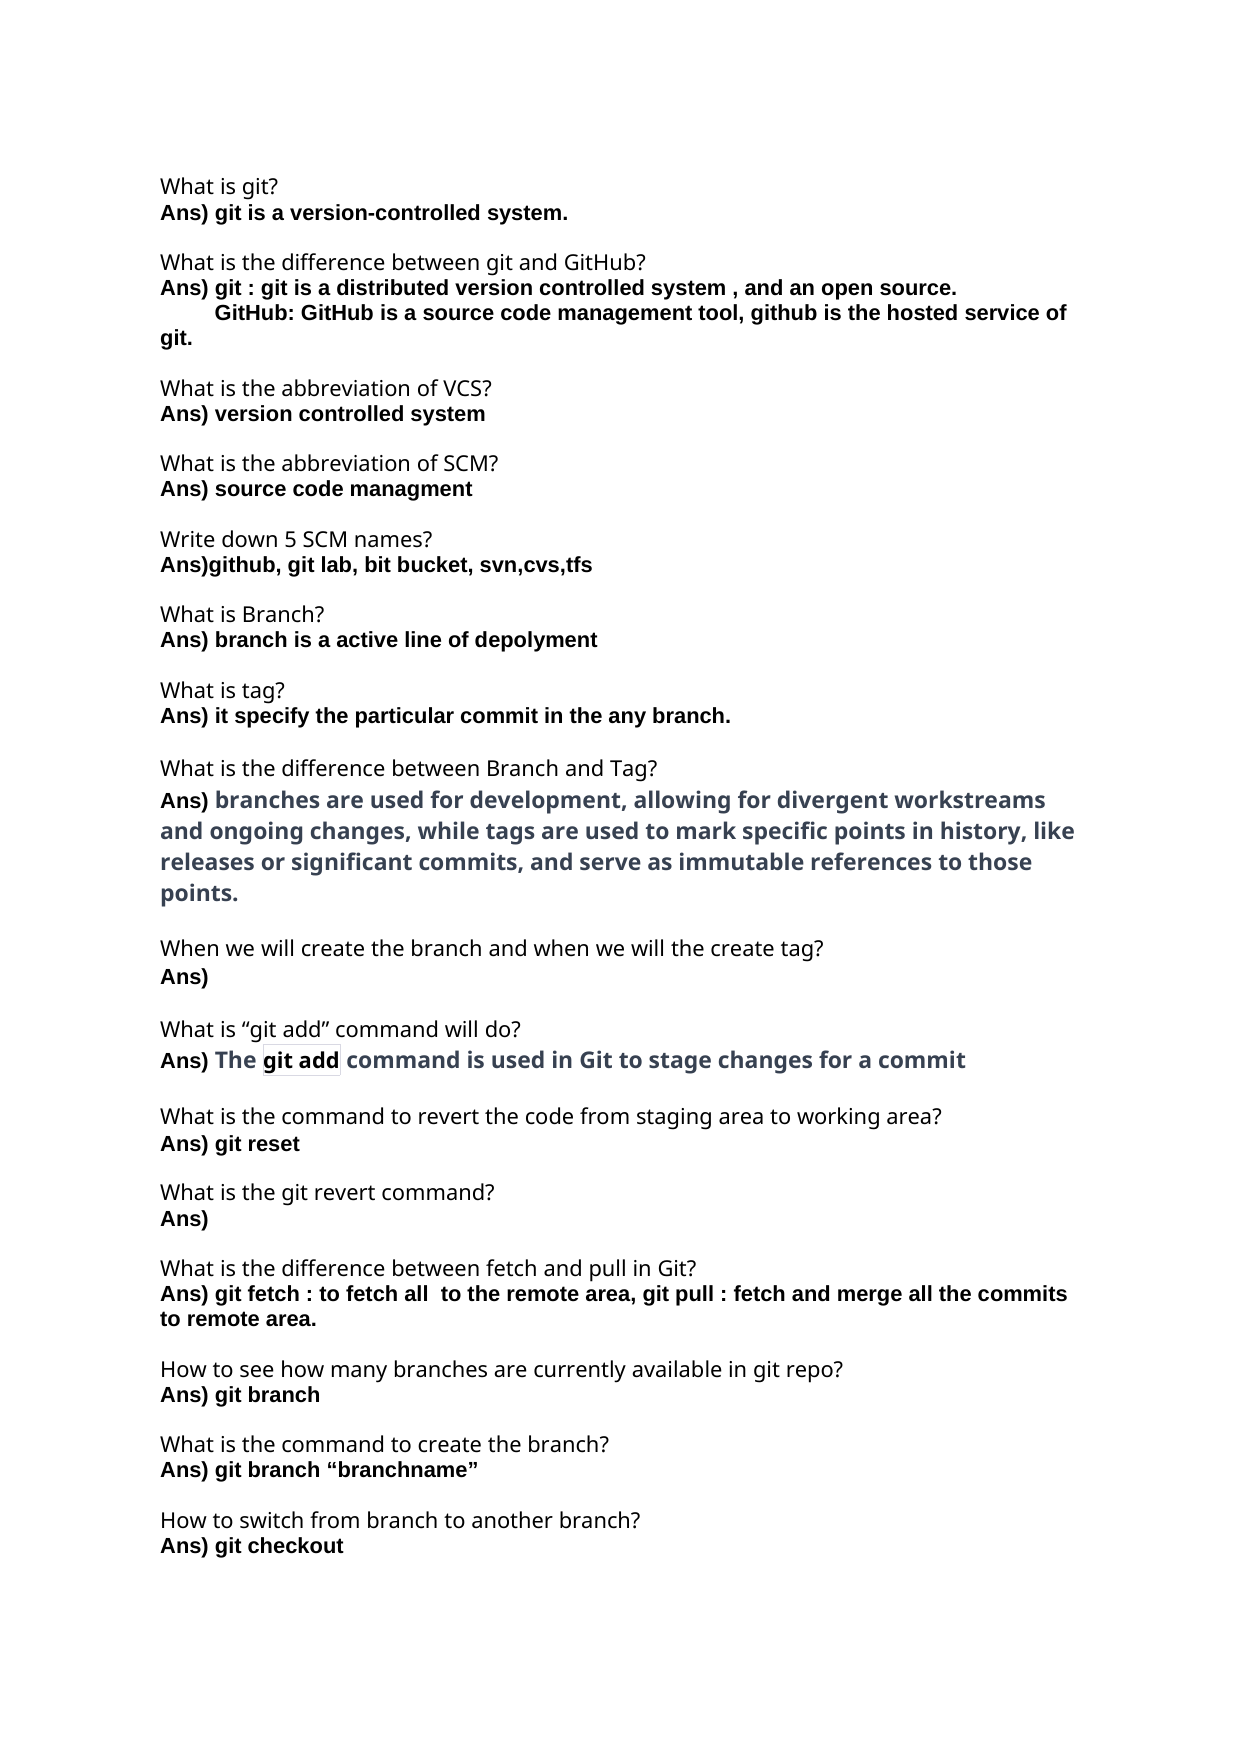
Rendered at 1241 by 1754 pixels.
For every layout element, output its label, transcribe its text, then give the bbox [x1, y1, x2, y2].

text What is the difference between Branch and Tag? [160, 753, 1090, 783]
text What is the command to revert the code from staging area to working area? [160, 1101, 1090, 1130]
text What is Branch? [160, 603, 1090, 628]
text GitHub: GitHub is a source code management tool, github is the hosted service of git. [160, 301, 1090, 351]
text What is the difference between git and GitHub? [160, 250, 1090, 275]
text What is the command to create the branch? [160, 1433, 1090, 1458]
text How to switch from branch to another branch? [160, 1508, 1090, 1533]
text Ans) branches are used for development, allowing for divergent workstreams and ongoing changes, while tags are used to mark specific points in history, like releases or significant commits, and serve as immutable references to those points. [160, 783, 1090, 908]
text Write down 5 SCM names? [160, 527, 1090, 552]
text What is “git add” command will do? [160, 1014, 1090, 1043]
text Ans) git is a version-controlled system. [160, 200, 1090, 225]
text Ans) git checkout [160, 1533, 1090, 1558]
text What is the git revert command? [160, 1181, 1090, 1206]
text Ans) source code managment [160, 477, 1090, 502]
text Ans) git branch [160, 1382, 1090, 1407]
text Ans) branch is a active line of depolyment [160, 628, 1090, 653]
text Ans) The git add command is used in Git to stage changes for a commit [341, 1044, 1090, 1075]
text Ans)github, git lab, bit bucket, svn,cvs,tfs [160, 552, 1090, 577]
text Ans) git reset [160, 1131, 1090, 1156]
text What is the abbreviation of VCS? [160, 376, 1090, 401]
text What is the abbreviation of SCM? [160, 452, 1090, 477]
text How to see how many branches are currently available in git repo? [160, 1357, 1090, 1382]
text What is git? [160, 175, 1090, 200]
text What is the difference between fetch and pull in Git? [160, 1256, 1090, 1282]
text Ans) [160, 1206, 1090, 1231]
text Ans) it specify the particular commit in the any branch. [160, 703, 1090, 728]
text Ans) git branch “branchname” [160, 1458, 1090, 1483]
text Ans) git : git is a distributed version controlled system , and an open source. [160, 275, 1090, 301]
text What is tag? [160, 678, 1090, 703]
text Ans) [160, 963, 1090, 989]
text Ans) version controlled system [160, 401, 1090, 426]
text Ans) git fetch : to fetch all to the remote area, git pull : fetch and merge all the commits to remote area. [160, 1282, 1090, 1332]
text When we will create the branch and when we will the create tag? [160, 933, 1090, 963]
